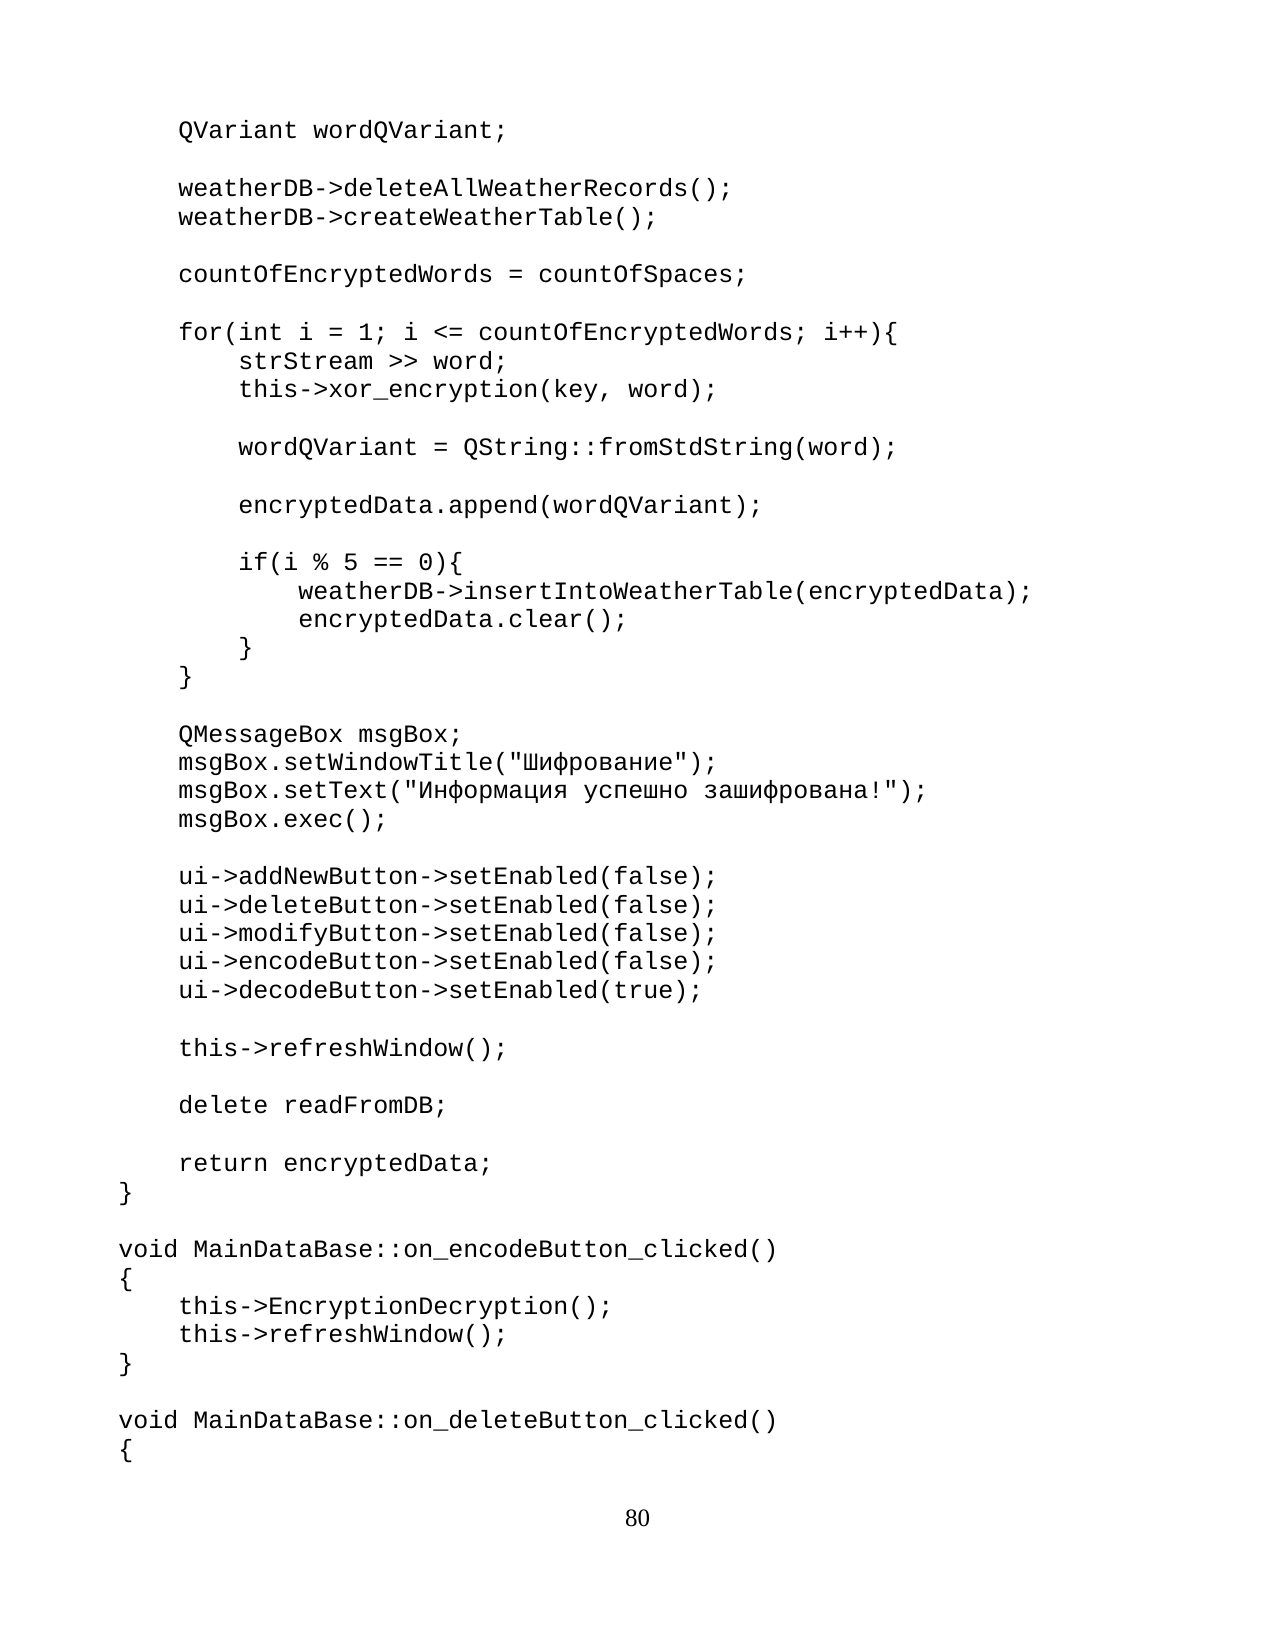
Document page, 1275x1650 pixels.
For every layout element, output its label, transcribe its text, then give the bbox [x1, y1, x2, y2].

text msgBox.setText("Информация успешно зашифрована!"); [118, 778, 1157, 806]
text this->EncryptionDecryption(); [118, 1293, 1157, 1322]
text msgBox.exec(); [118, 806, 1157, 834]
text { [118, 1265, 1157, 1293]
text delete readFromDB; [118, 1093, 1157, 1121]
text weatherDB->createWeatherTable(); [118, 204, 1157, 233]
text this->refreshWindow(); [118, 1322, 1157, 1350]
text weatherDB->deleteAllWeatherRecords(); [118, 176, 1157, 204]
text QVariant wordQVariant; [118, 118, 1157, 146]
text this->refreshWindow(); [118, 1035, 1157, 1063]
text countOfEncryptedWords = countOfSpaces; [118, 262, 1157, 290]
text strStream >> word; [118, 348, 1157, 377]
text } [118, 663, 1157, 692]
text } [118, 1179, 1157, 1207]
text for(int i = 1; i <= countOfEncryptedWords; i++){ [118, 320, 1157, 348]
text msgBox.setWindowTitle("Шифрование"); [118, 749, 1157, 778]
text void MainDataBase::on_encodeButton_clicked() [118, 1237, 1157, 1265]
text ui->modifyButton->setEnabled(false); [118, 921, 1157, 949]
text ui->deleteButton->setEnabled(false); [118, 892, 1157, 921]
text { [118, 1436, 1157, 1465]
text encryptedData.append(wordQVariant); [118, 492, 1157, 521]
text } [118, 1350, 1157, 1378]
text QMessageBox msgBox; [118, 721, 1157, 749]
text ui->encodeButton->setEnabled(false); [118, 949, 1157, 977]
text void MainDataBase::on_deleteButton_clicked() [118, 1408, 1157, 1436]
text encryptedData.clear(); [118, 607, 1157, 635]
text ui->addNewButton->setEnabled(false); [118, 864, 1157, 892]
text this->xor_encryption(key, word); [118, 377, 1157, 405]
text return encryptedData; [118, 1151, 1157, 1179]
text weatherDB->insertIntoWeatherTable(encryptedData); [118, 578, 1157, 607]
text ui->decodeButton->setEnabled(true); [118, 977, 1157, 1006]
text } [118, 635, 1157, 663]
text if(i % 5 == 0){ [118, 550, 1157, 578]
text wordQVariant = QString::fromStdString(word); [118, 434, 1157, 463]
